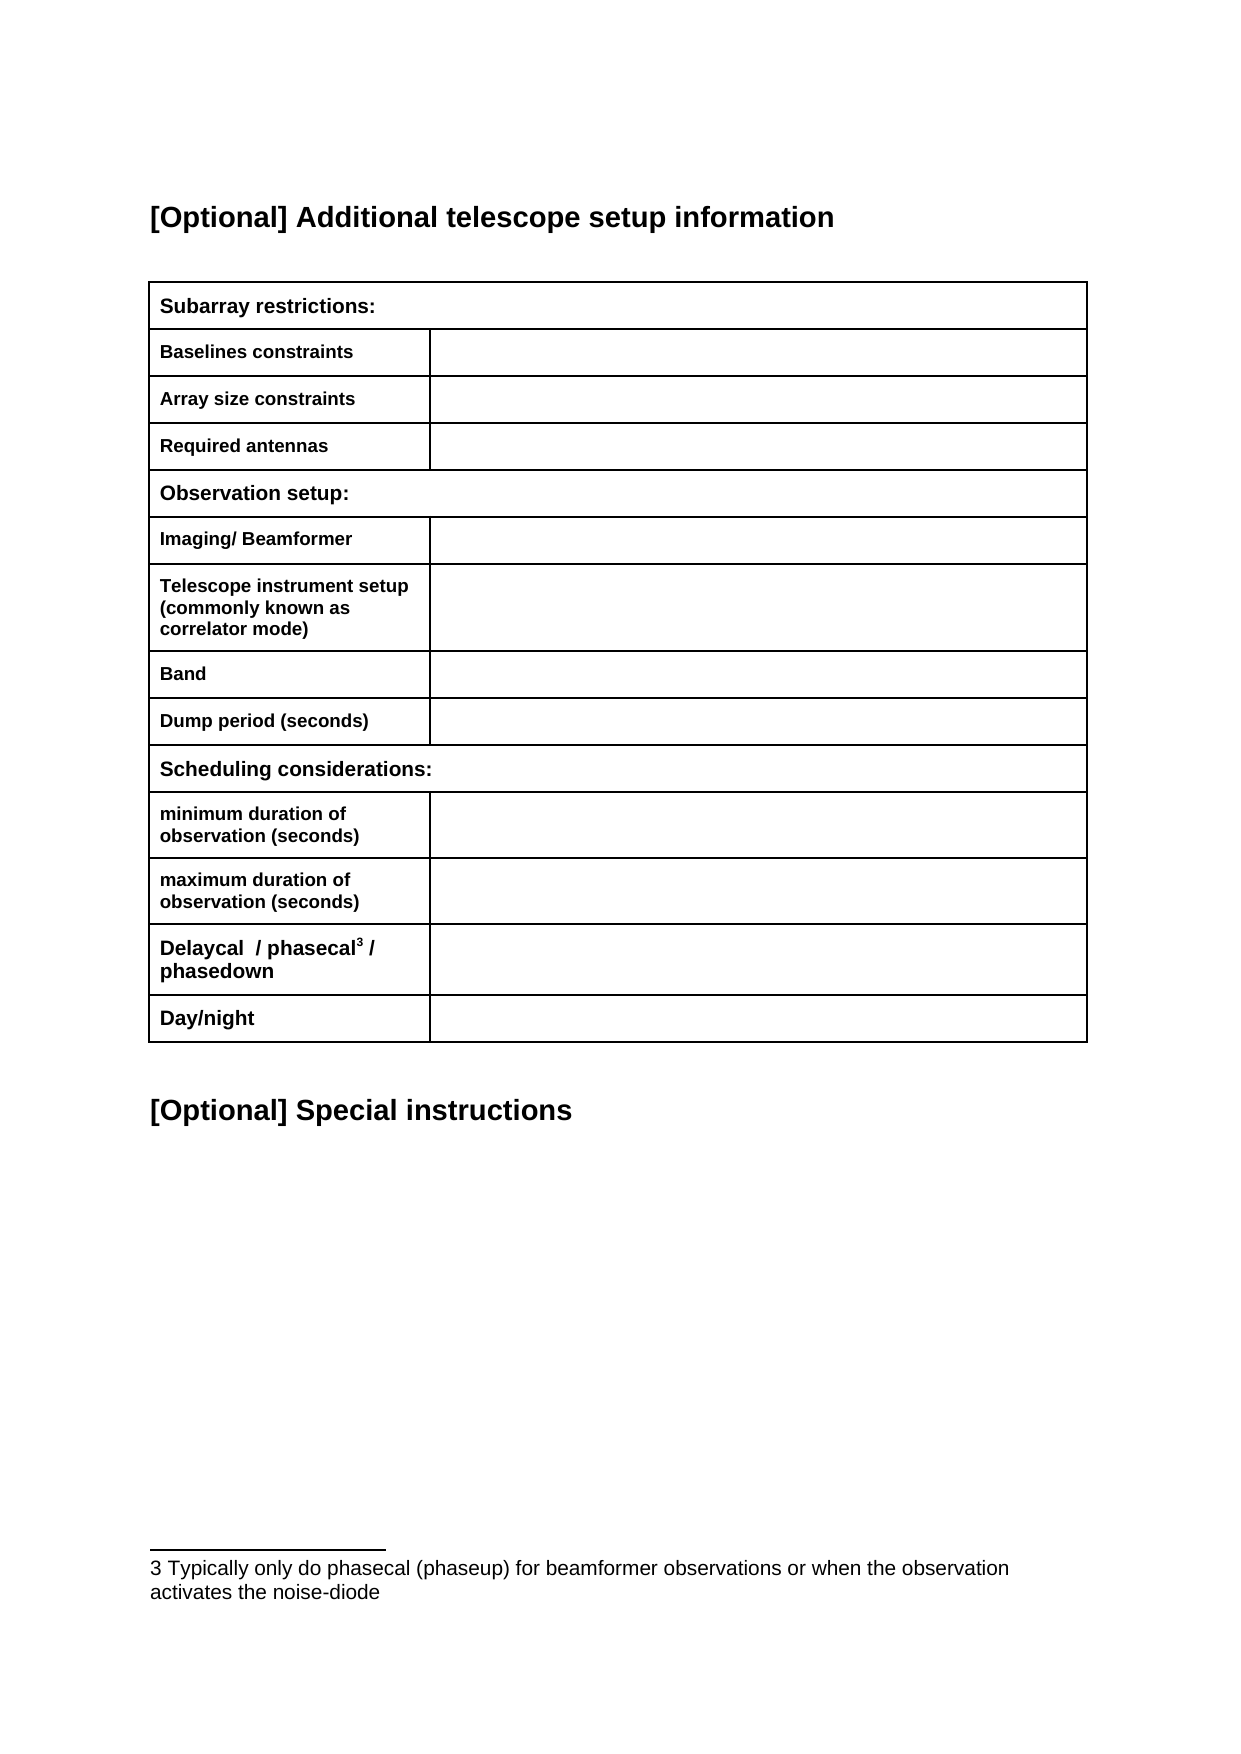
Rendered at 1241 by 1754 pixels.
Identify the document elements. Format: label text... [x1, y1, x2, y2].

table_cell Telescope instrument setup (commonly known as correlator mode) [150, 565, 429, 650]
table_cell [431, 793, 1086, 857]
table_cell Band [150, 652, 429, 697]
table_cell [431, 424, 1086, 469]
table_cell [431, 925, 1086, 994]
table_cell [431, 996, 1086, 1041]
table_cell [431, 699, 1086, 744]
table_cell Delaycal / phasecal / phasedown [150, 925, 429, 994]
table_cell Array size constraints [150, 377, 429, 422]
table_cell minimum duration of observation (seconds) [150, 793, 429, 857]
table_cell Dump period (seconds) [150, 699, 429, 744]
subtitle [Optional] Special instructions [150, 1093, 1090, 1126]
table_cell Baselines constraints [150, 330, 429, 375]
table_header Subarray restrictions: [150, 283, 1086, 328]
table_cell [431, 859, 1086, 923]
table_cell Observation setup: [150, 471, 1086, 516]
table_cell [431, 330, 1086, 375]
table_cell Required antennas [150, 424, 429, 469]
table_cell Day/night [150, 996, 429, 1041]
table_cell maximum duration of observation (seconds) [150, 859, 429, 923]
table_cell [431, 652, 1086, 697]
table_cell [431, 377, 1086, 422]
table_cell [431, 518, 1086, 562]
table_cell Scheduling considerations: [150, 746, 1086, 791]
subtitle [Optional] Additional telescope setup information [150, 200, 1090, 233]
table_cell Imaging/ Beamformer [150, 518, 429, 562]
table_cell [431, 565, 1086, 650]
